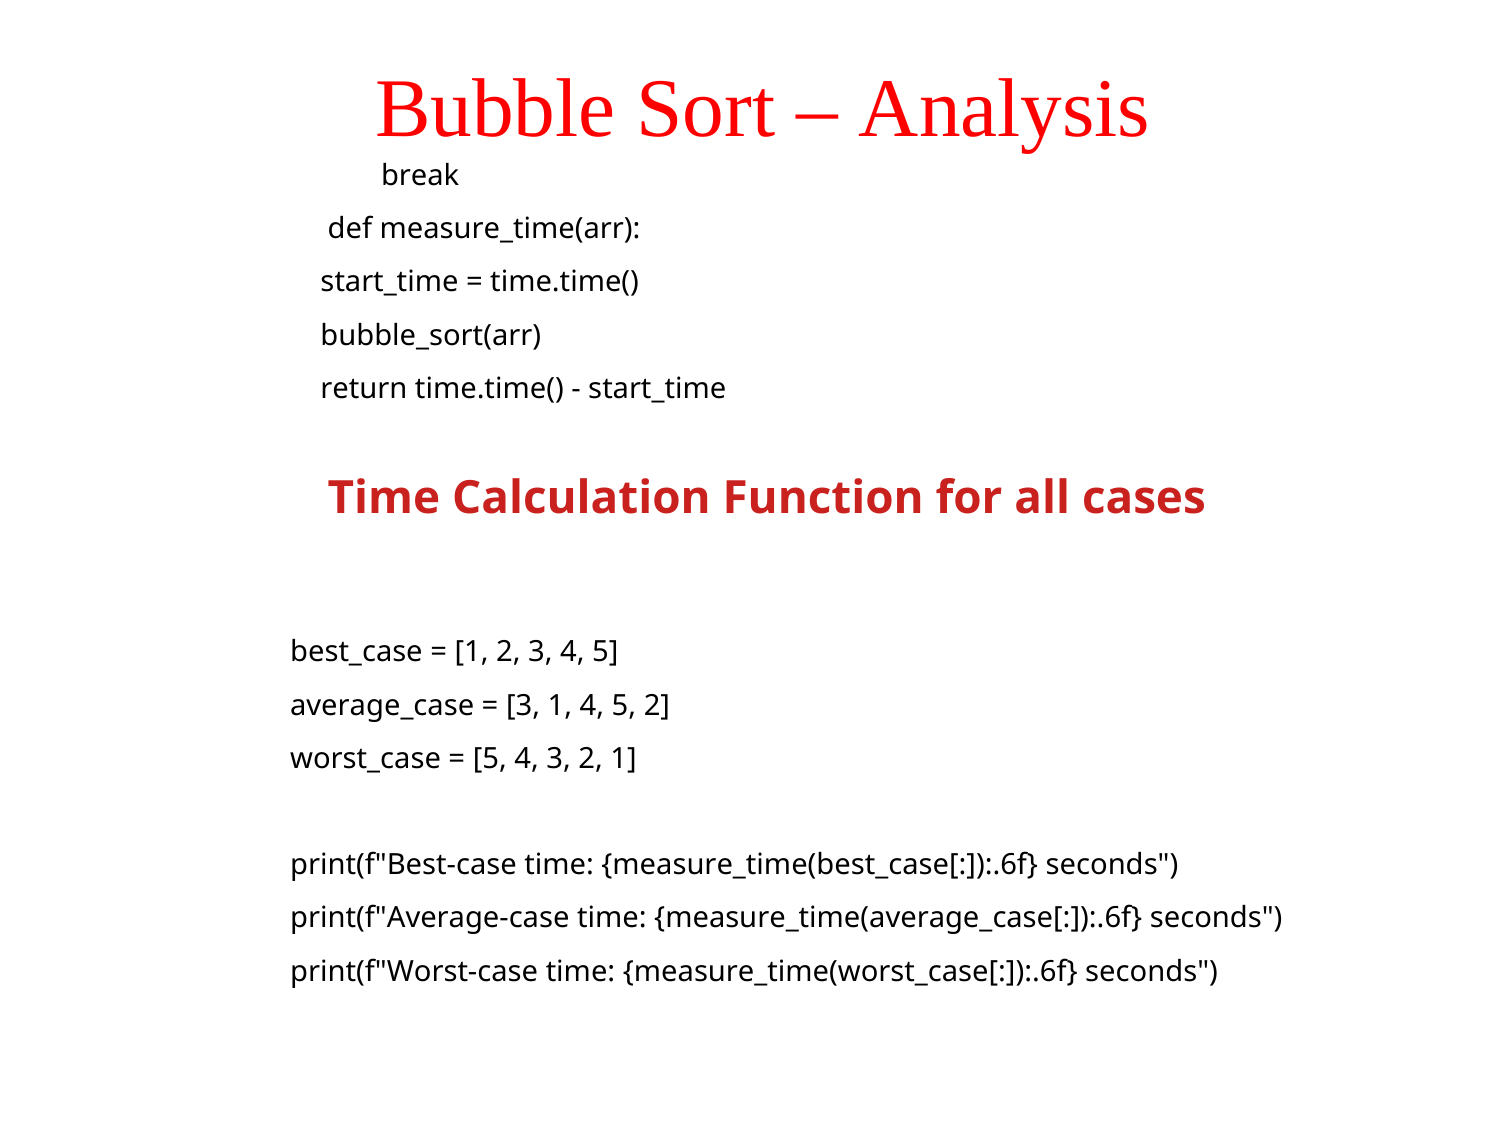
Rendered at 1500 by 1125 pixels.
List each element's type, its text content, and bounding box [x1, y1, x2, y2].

list bubble_sort(arr) [290, 314, 1325, 353]
list worst_case = [5, 4, 3, 2, 1] [290, 737, 1325, 777]
list print(f"Worst-case time: {measure_time(worst_case[:]):.6f} seconds") [290, 950, 1325, 990]
list average_case = [3, 1, 4, 5, 2] [290, 684, 1325, 723]
list best_case = [1, 2, 3, 4, 5] [290, 631, 1325, 670]
list start_time = time.time() [290, 261, 1325, 300]
list print(f"Average-case time: {measure_time(average_case[:]):.6f} seconds") [290, 897, 1325, 936]
list return time.time() - start_time [290, 367, 1325, 407]
list def measure_time(arr): [327, 207, 1325, 247]
list Time Calculation Function for all cases [327, 465, 1325, 527]
list print(f"Best-case time: {measure_time(best_case[:]):.6f} seconds") [290, 843, 1325, 883]
list break [290, 154, 1325, 194]
